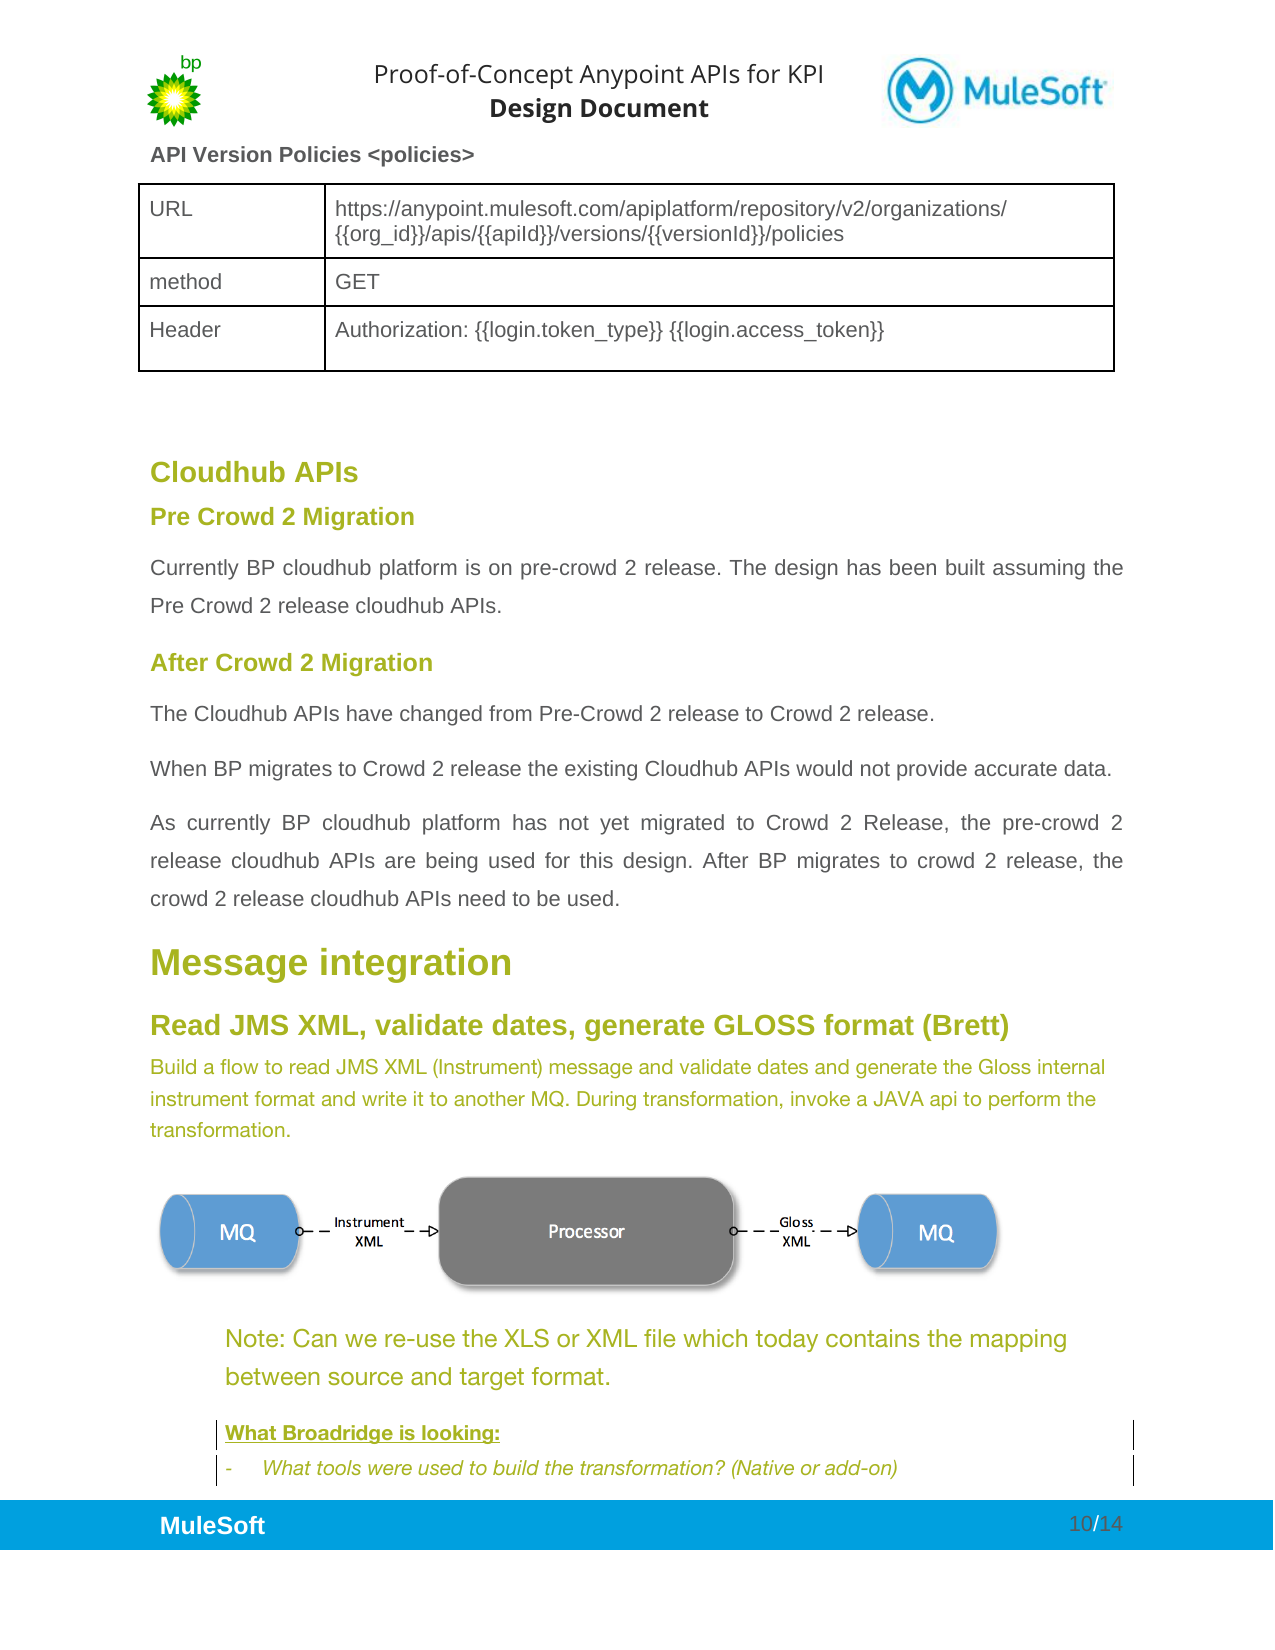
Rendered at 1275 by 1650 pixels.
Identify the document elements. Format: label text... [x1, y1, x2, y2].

picture [138, 55, 210, 127]
subtitle Pre Crowd 2 Migration [150, 501, 1125, 530]
subtitle Cloudhub APIs [150, 455, 1125, 489]
subtitle Message integration [150, 940, 1125, 983]
table_cell Header [140, 307, 324, 369]
text When BP migrates to Crowd 2 release the existing Cloudhub APIs would not provide accurate data. [150, 756, 1125, 781]
text Note: Can we re-use the XLS or XML file which today contains the mapping between source and target format. [225, 1323, 1125, 1393]
table_cell method [140, 259, 324, 305]
text Currently BP cloudhub platform is on pre-crowd 2 release. The design has been built assuming the Pre Crowd 2 release cloudhub APIs. [150, 555, 1125, 618]
text As currently BP cloudhub platform has not yet migrated to Crowd 2 Release, the pre-crowd 2 release cloudhub APIs are being used for this design. After BP migrates to crowd 2 release, the crowd 2 release cloudhub APIs need to be used. [150, 810, 1125, 911]
list What tools were used to build the transformation? (Native or add-on) [217, 1455, 1133, 1486]
picture [150, 1169, 1009, 1298]
table_cell Authorization: {{login.token_type}} {{login.access_token}} [326, 307, 1113, 369]
text What Broadridge is looking: [217, 1420, 1133, 1450]
text The Cloudhub APIs have changed from Pre-Crowd 2 release to Crowd 2 release. [150, 701, 1125, 726]
table_cell GET [326, 259, 1113, 305]
table_header URL [140, 185, 324, 257]
subtitle Read JMS XML, validate dates, generate GLOSS format (Brett) [150, 1008, 1125, 1042]
table_header https://anypoint.mulesoft.com/apiplatform/repository/v2/organizations/{{org_id}}/apis/{{apiId}}/versions/{{versionId}}/policies [326, 185, 1113, 257]
picture [881, 54, 1114, 128]
text Build a flow to read JMS XML (Instrument) message and validate dates and generate the Gloss internal instrument format and write it to another MQ. During transformation, invoke a JAVA api to perform the transformation. [150, 1054, 1125, 1144]
subtitle After Crowd 2 Migration [150, 647, 1125, 676]
text API Version Policies <policies> [150, 141, 1125, 167]
